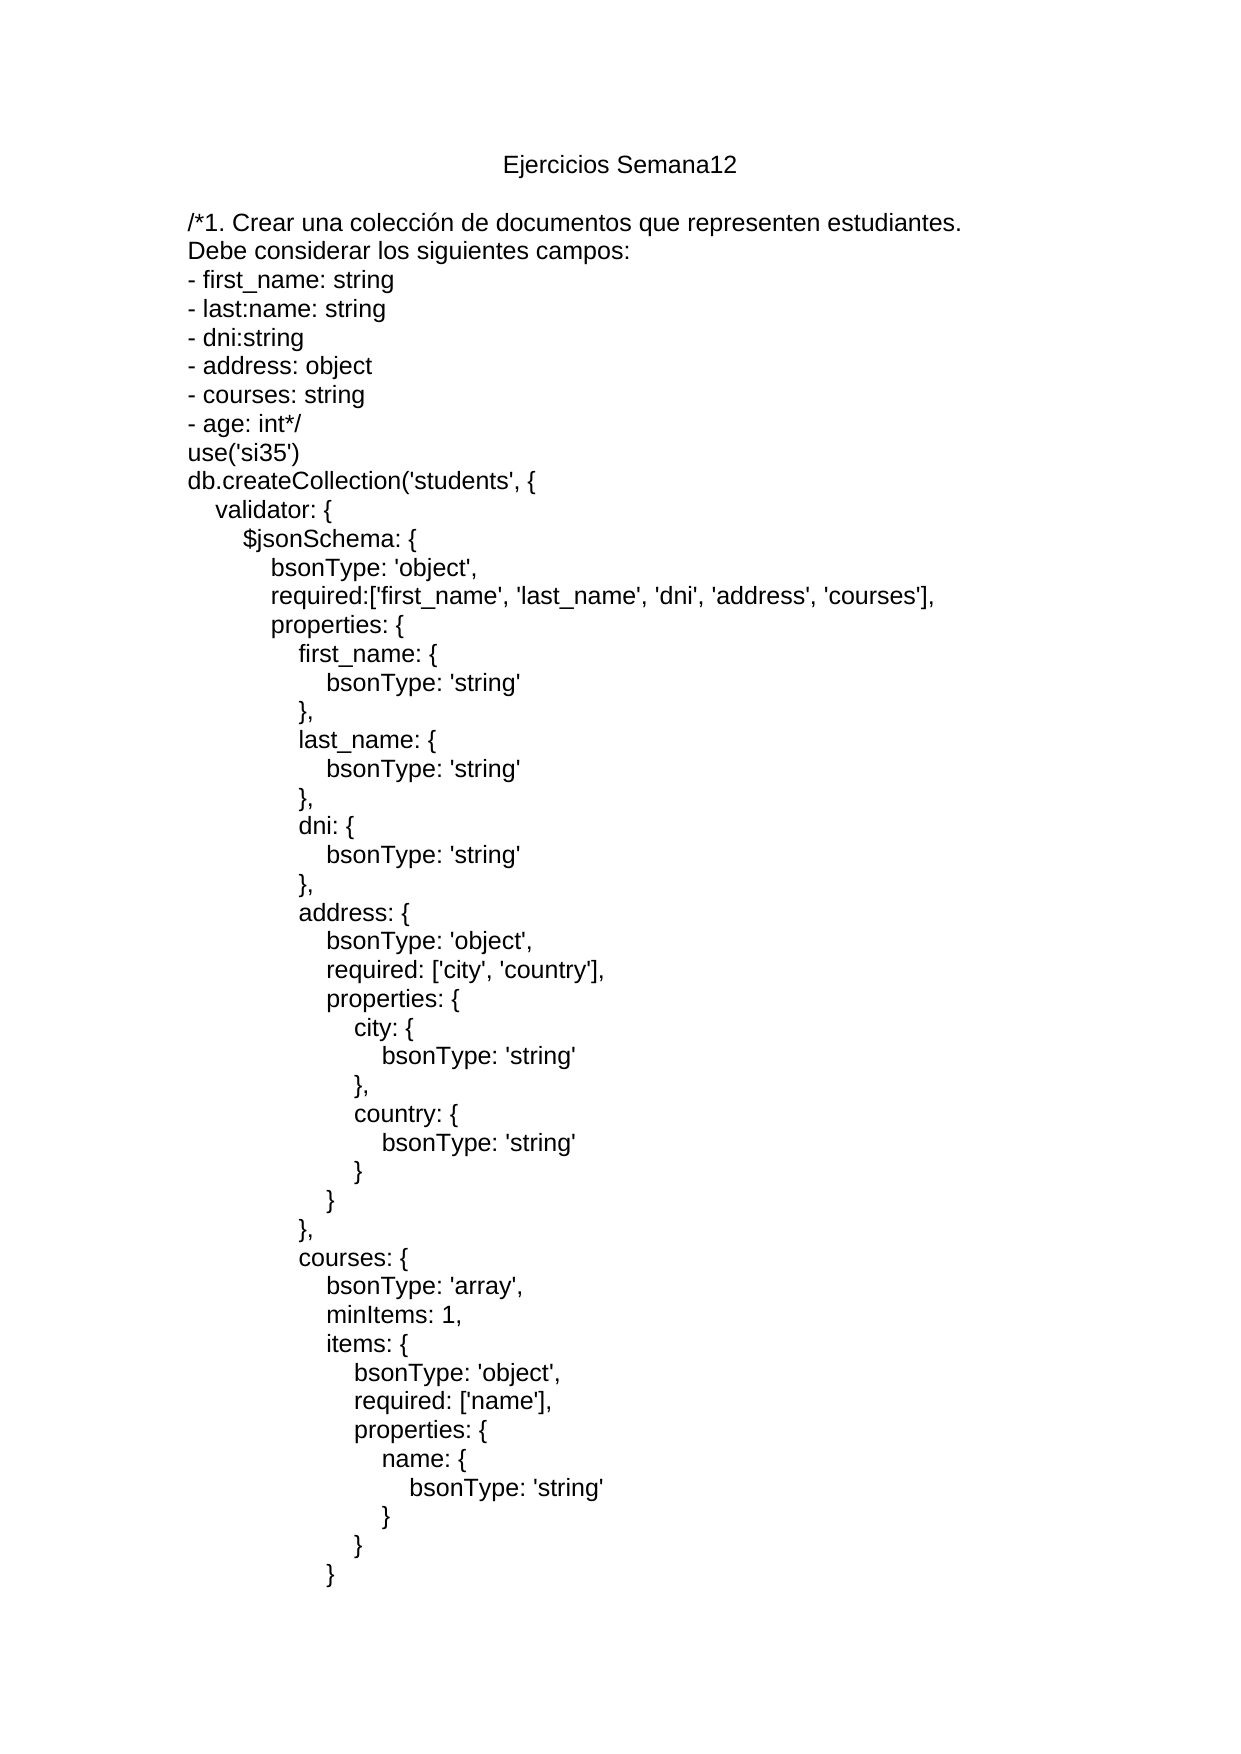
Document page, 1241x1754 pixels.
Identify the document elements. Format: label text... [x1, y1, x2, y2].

list country: { [187, 1099, 1053, 1127]
list - courses: string [187, 380, 1053, 409]
list Debe considerar los siguientes campos: [187, 236, 1053, 265]
list bsonType: 'string' [187, 840, 1053, 869]
list - address: object [187, 351, 1053, 380]
list use('si35') [187, 437, 1053, 466]
list required: ['city', 'country'], [187, 955, 1053, 984]
list - first_name: string [187, 265, 1053, 294]
list bsonType: 'string' [187, 1041, 1053, 1070]
list } [187, 1559, 1053, 1587]
list required:['first_name', 'last_name', 'dni', 'address', 'courses'], [187, 581, 1053, 610]
list last_name: { [187, 725, 1053, 754]
list properties: { [187, 1415, 1053, 1444]
list $jsonSchema: { [187, 524, 1053, 552]
list city: { [187, 1012, 1053, 1041]
list }, [187, 869, 1053, 897]
list required: ['name'], [187, 1386, 1053, 1415]
list bsonType: 'string' [187, 1472, 1053, 1501]
list bsonType: 'object', [187, 1357, 1053, 1386]
list }, [187, 1070, 1053, 1099]
list dni: { [187, 811, 1053, 840]
list Ejercicios Semana12 [187, 150, 1053, 179]
list - dni:string [187, 322, 1053, 351]
list first_name: { [187, 639, 1053, 667]
list }, [187, 1214, 1053, 1242]
list address: { [187, 897, 1053, 926]
list bsonType: 'array', [187, 1271, 1053, 1300]
list name: { [187, 1444, 1053, 1472]
list db.createCollection('students', { [187, 466, 1053, 495]
list } [187, 1530, 1053, 1559]
list bsonType: 'string' [187, 1127, 1053, 1156]
list }, [187, 696, 1053, 725]
list } [187, 1185, 1053, 1214]
list bsonType: 'object', [187, 926, 1053, 955]
list bsonType: 'string' [187, 667, 1053, 696]
list minItems: 1, [187, 1300, 1053, 1329]
list bsonType: 'object', [187, 552, 1053, 581]
list validator: { [187, 495, 1053, 524]
list - last:name: string [187, 294, 1053, 322]
list items: { [187, 1329, 1053, 1357]
list courses: { [187, 1242, 1053, 1271]
list } [187, 1156, 1053, 1185]
list } [187, 1501, 1053, 1530]
list }, [187, 782, 1053, 811]
list - age: int*/ [187, 409, 1053, 437]
list properties: { [187, 610, 1053, 639]
list properties: { [187, 984, 1053, 1012]
list bsonType: 'string' [187, 754, 1053, 782]
list /*1. Crear una colección de documentos que representen estudiantes. [187, 207, 1053, 236]
